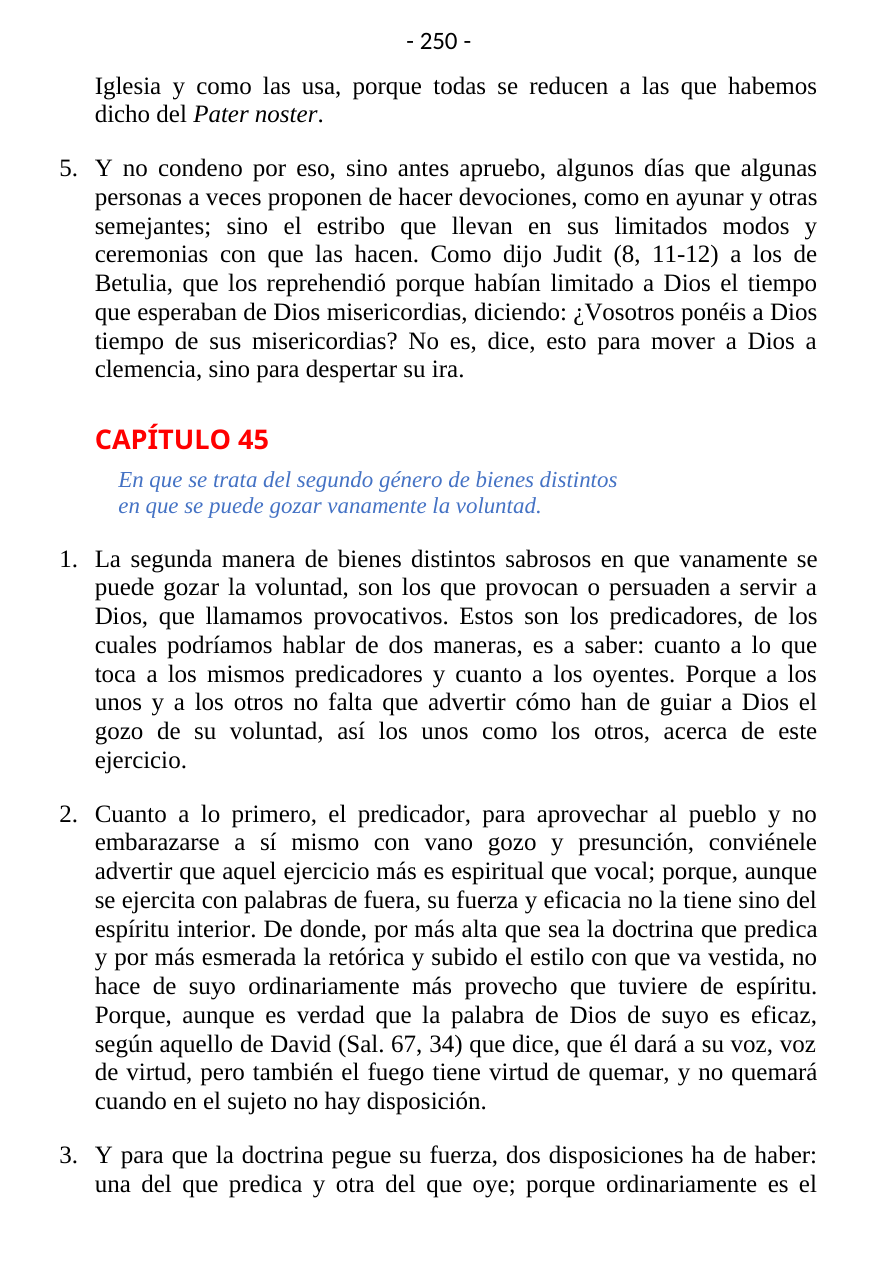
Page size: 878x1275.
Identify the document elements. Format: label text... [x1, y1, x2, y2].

subtitle En que se trata del segundo género de bienes distintos en que se puede gozar vanamente la voluntad. [118, 466, 641, 519]
subtitle CAPÍTULO 45 [94, 421, 818, 458]
text 5. Y no condeno por eso, sino antes apruebo, algunos días que algunas personas a veces proponen de hacer devociones, como en ayunar y otras semejantes; sino el estribo que llevan en sus limitados modos y ceremonias con que las hacen. Como dijo Judit (8, 11-12) a los de Betulia, que los reprehendió porque habían limitado a Dios el tiempo que esperaban de Dios misericordias, diciendo: ¿Vosotros ponéis a Dios tiempo de sus misericordias? No es, dice, esto para mover a Dios a clemencia, sino para despertar su ira. [59, 153, 818, 383]
text 1. La segunda manera de bienes distintos sabrosos en que vanamente se puede gozar la voluntad, son los que provocan o persuaden a servir a Dios, que llamamos provocativos. Estos son los predicadores, de los cuales podríamos hablar de dos maneras, es a saber: cuanto a lo que toca a los mismos predicadores y cuanto a los oyentes. Porque a los unos y a los otros no falta que advertir cómo han de guiar a Dios el gozo de su voluntad, así los unos como los otros, acerca de este ejercicio. [59, 544, 818, 774]
text 2. Cuanto a lo primero, el predicador, para aprovechar al pueblo y no embarazarse a sí mismo con vano gozo y presunción, conviénele advertir que aquel ejercicio más es espiritual que vocal; porque, aunque se ejercita con palabras de fuera, su fuerza y eficacia no la tiene sino del espíritu interior. De donde, por más alta que sea la doctrina que predica y por más esmerada la retórica y subido el estilo con que va vestida, no hace de suyo ordinariamente más provecho que tuviere de espíritu. Porque, aunque es verdad que la palabra de Dios de suyo es eficaz, según aquello de David (Sal. 67, 34) que dice, que él dará a su voz, voz de virtud, pero también el fuego tiene virtud de quemar, y no quemará cuando en el sujeto no hay disposición. [59, 799, 818, 1115]
